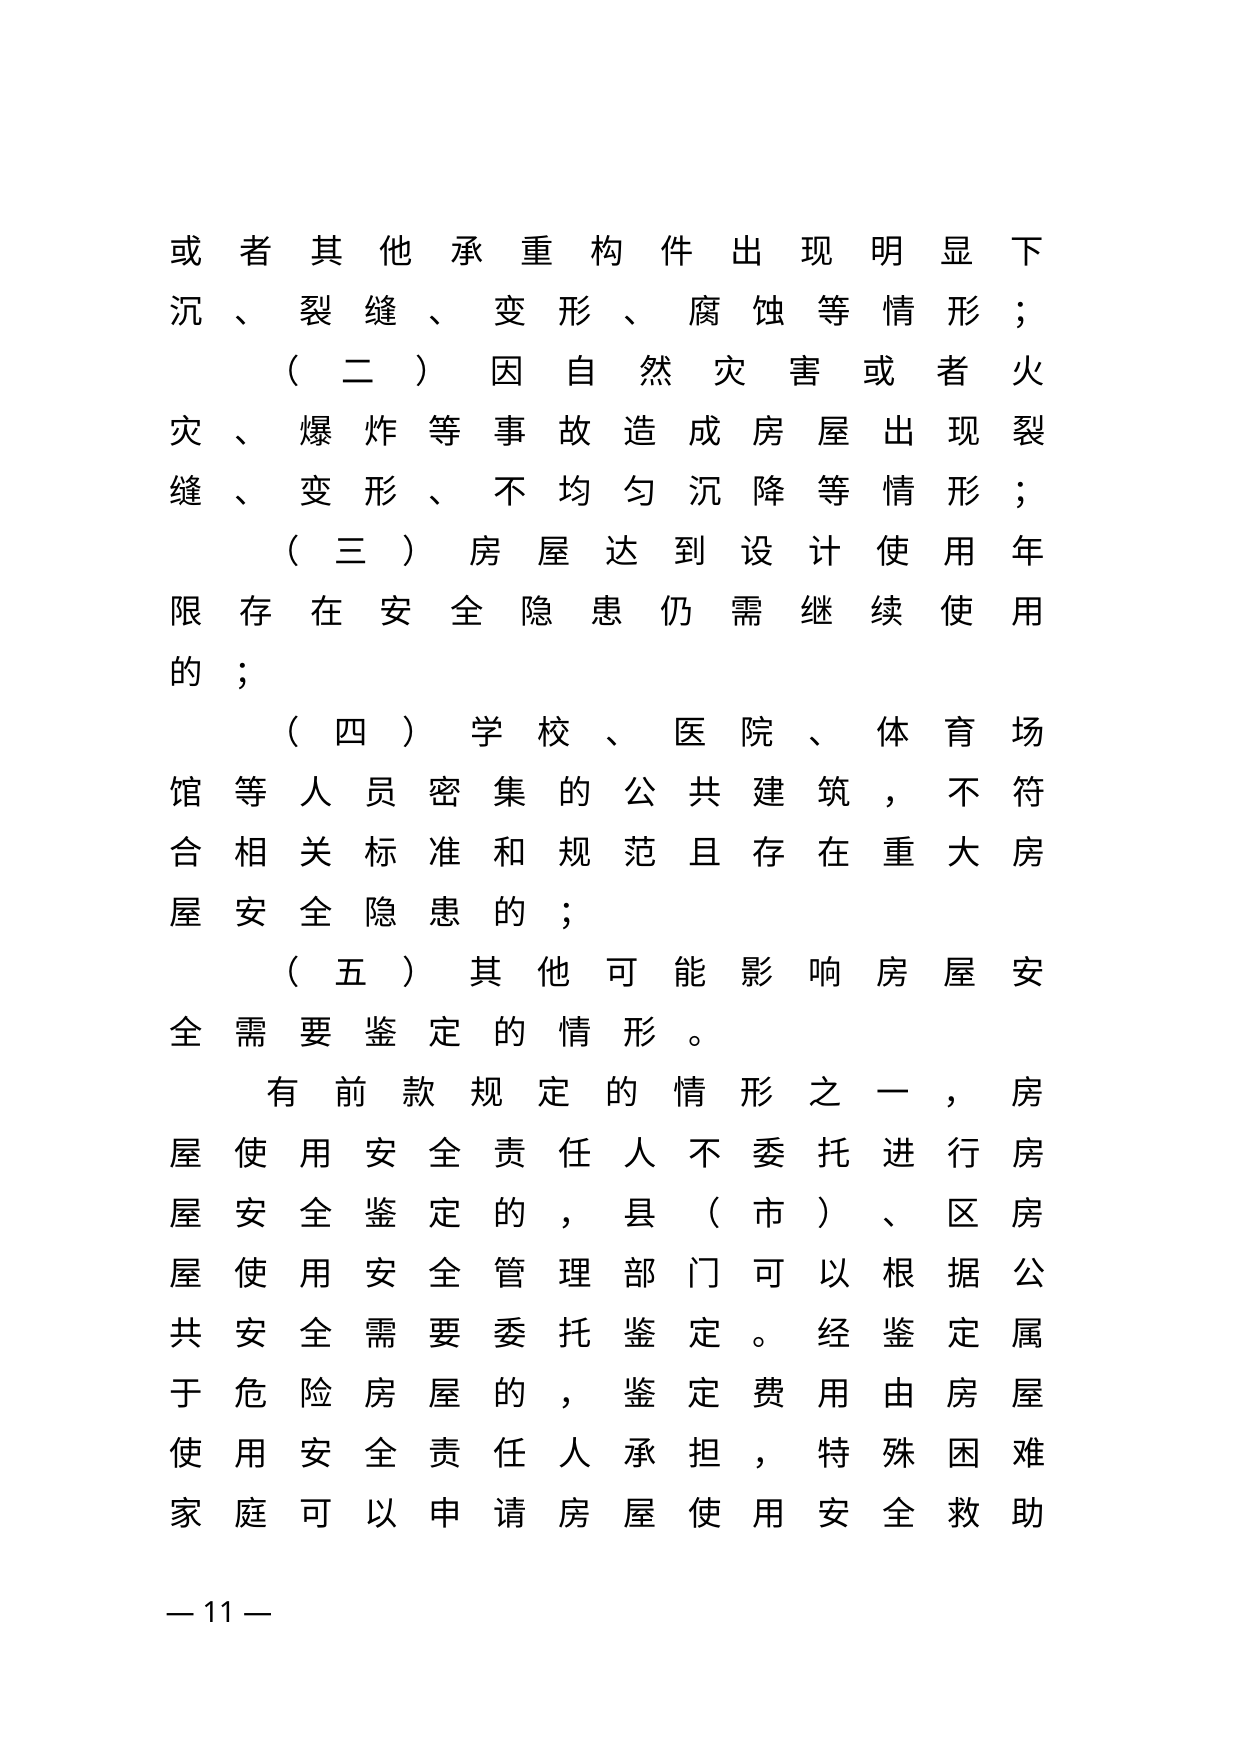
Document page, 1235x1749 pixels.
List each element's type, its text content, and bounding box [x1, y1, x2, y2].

text （三）房屋达到设计使用年限存在安全隐患仍需继续使用的； [169, 519, 1077, 699]
text （二）因自然灾害或者火灾、爆炸等事故造成房屋出现裂缝、变形、不均匀沉降等情形； [169, 339, 1077, 519]
text （四）学校、医院、体育场馆等人员密集的公共建筑，不符合相关标准和规范且存在重大房屋安全隐患的； [169, 699, 1077, 940]
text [169, 219, 1077, 339]
text （五）其他可能影响房屋安全需要鉴定的情形。 [169, 940, 1077, 1060]
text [169, 1060, 1077, 1541]
